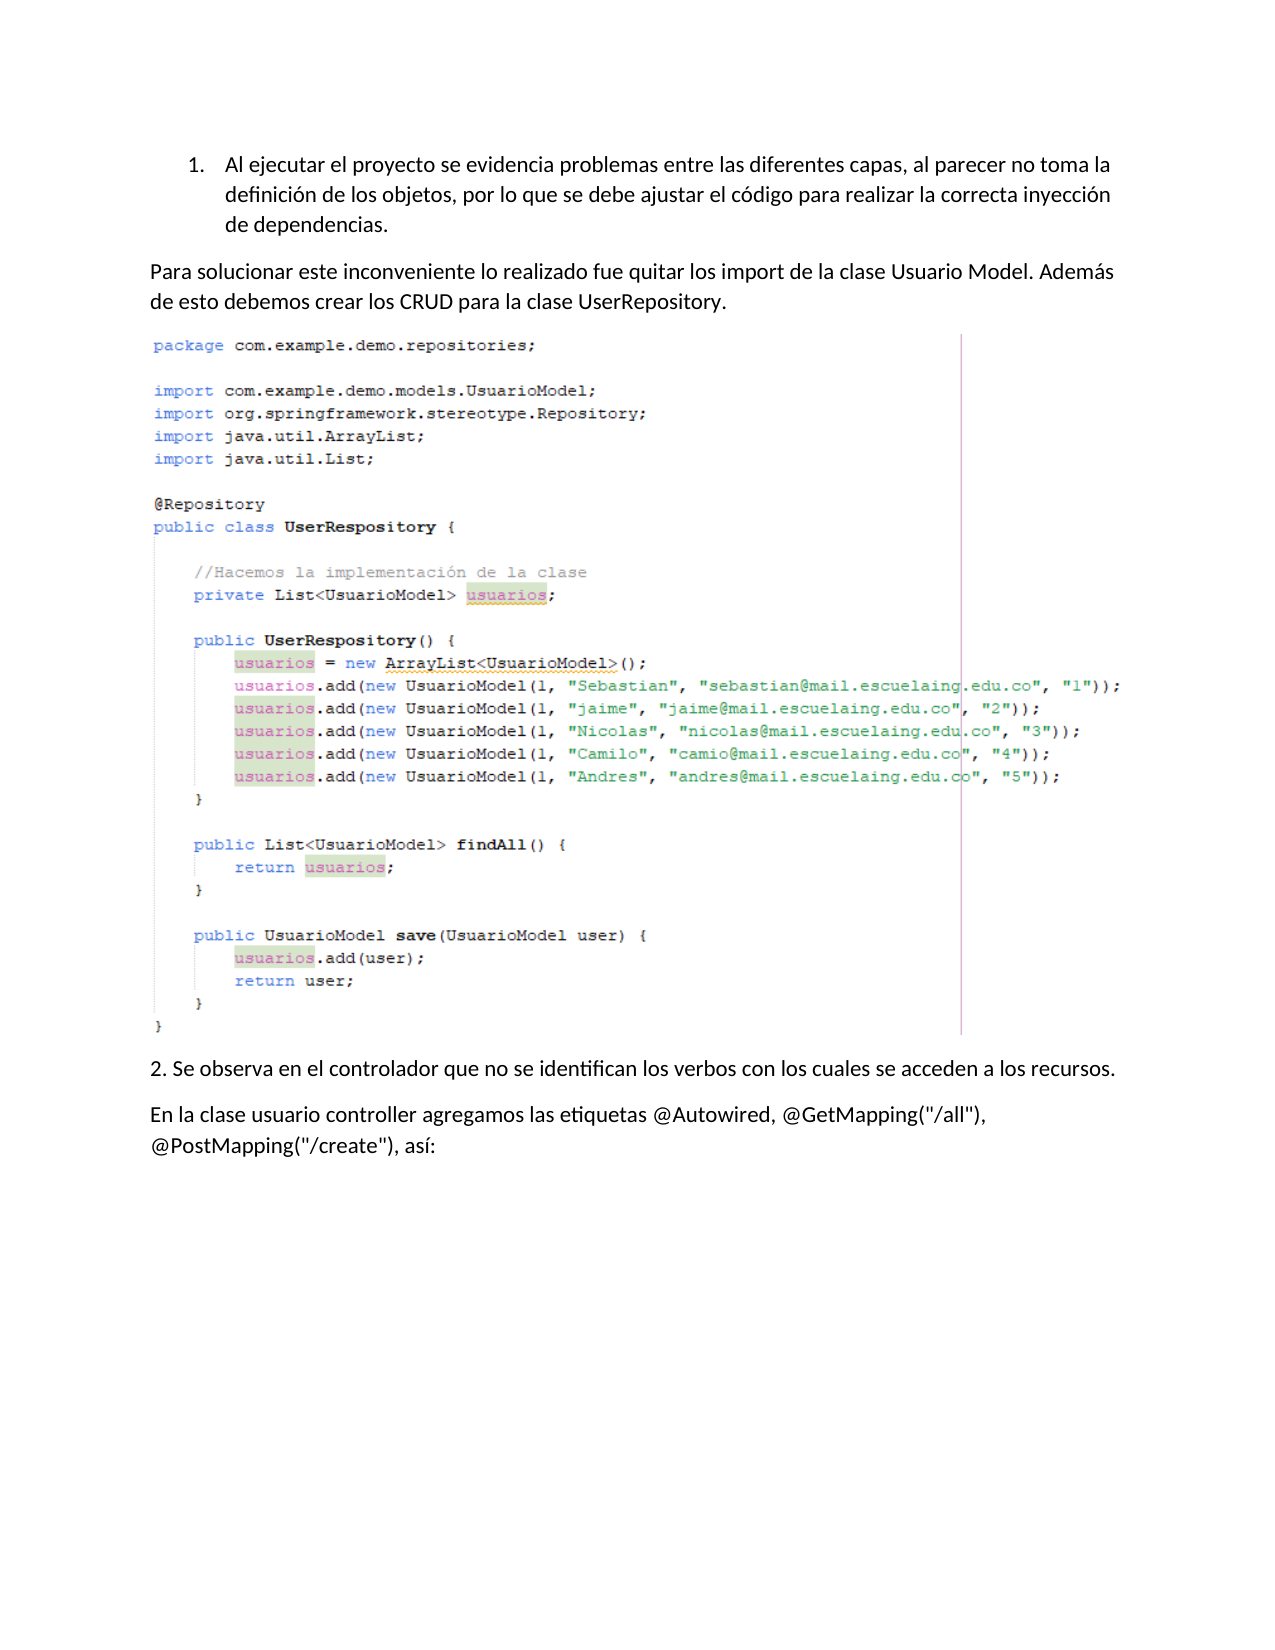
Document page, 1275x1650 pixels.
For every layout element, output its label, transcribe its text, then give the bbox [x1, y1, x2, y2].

text 2. Se observa en el controlador que no se identifican los verbos con los cuales se acceden a los recursos. [150, 1054, 1125, 1082]
picture [150, 334, 1125, 1035]
text En la clase usuario controller agregamos las etiquetas @Autowired, @GetMapping("/all"), @PostMapping("/create"), así: [150, 1101, 1125, 1159]
text Para solucionar este inconveniente lo realizado fue quitar los import de la clase Usuario Model. Además de esto debemos crear los CRUD para la clase UserRepository. [150, 257, 1125, 316]
list Al ejecutar el proyecto se evidencia problemas entre las diferentes capas, al parecer no toma la definición de los objetos, por lo que se debe ajustar el código para realizar la correcta inyección de dependencias. [187, 150, 1125, 238]
